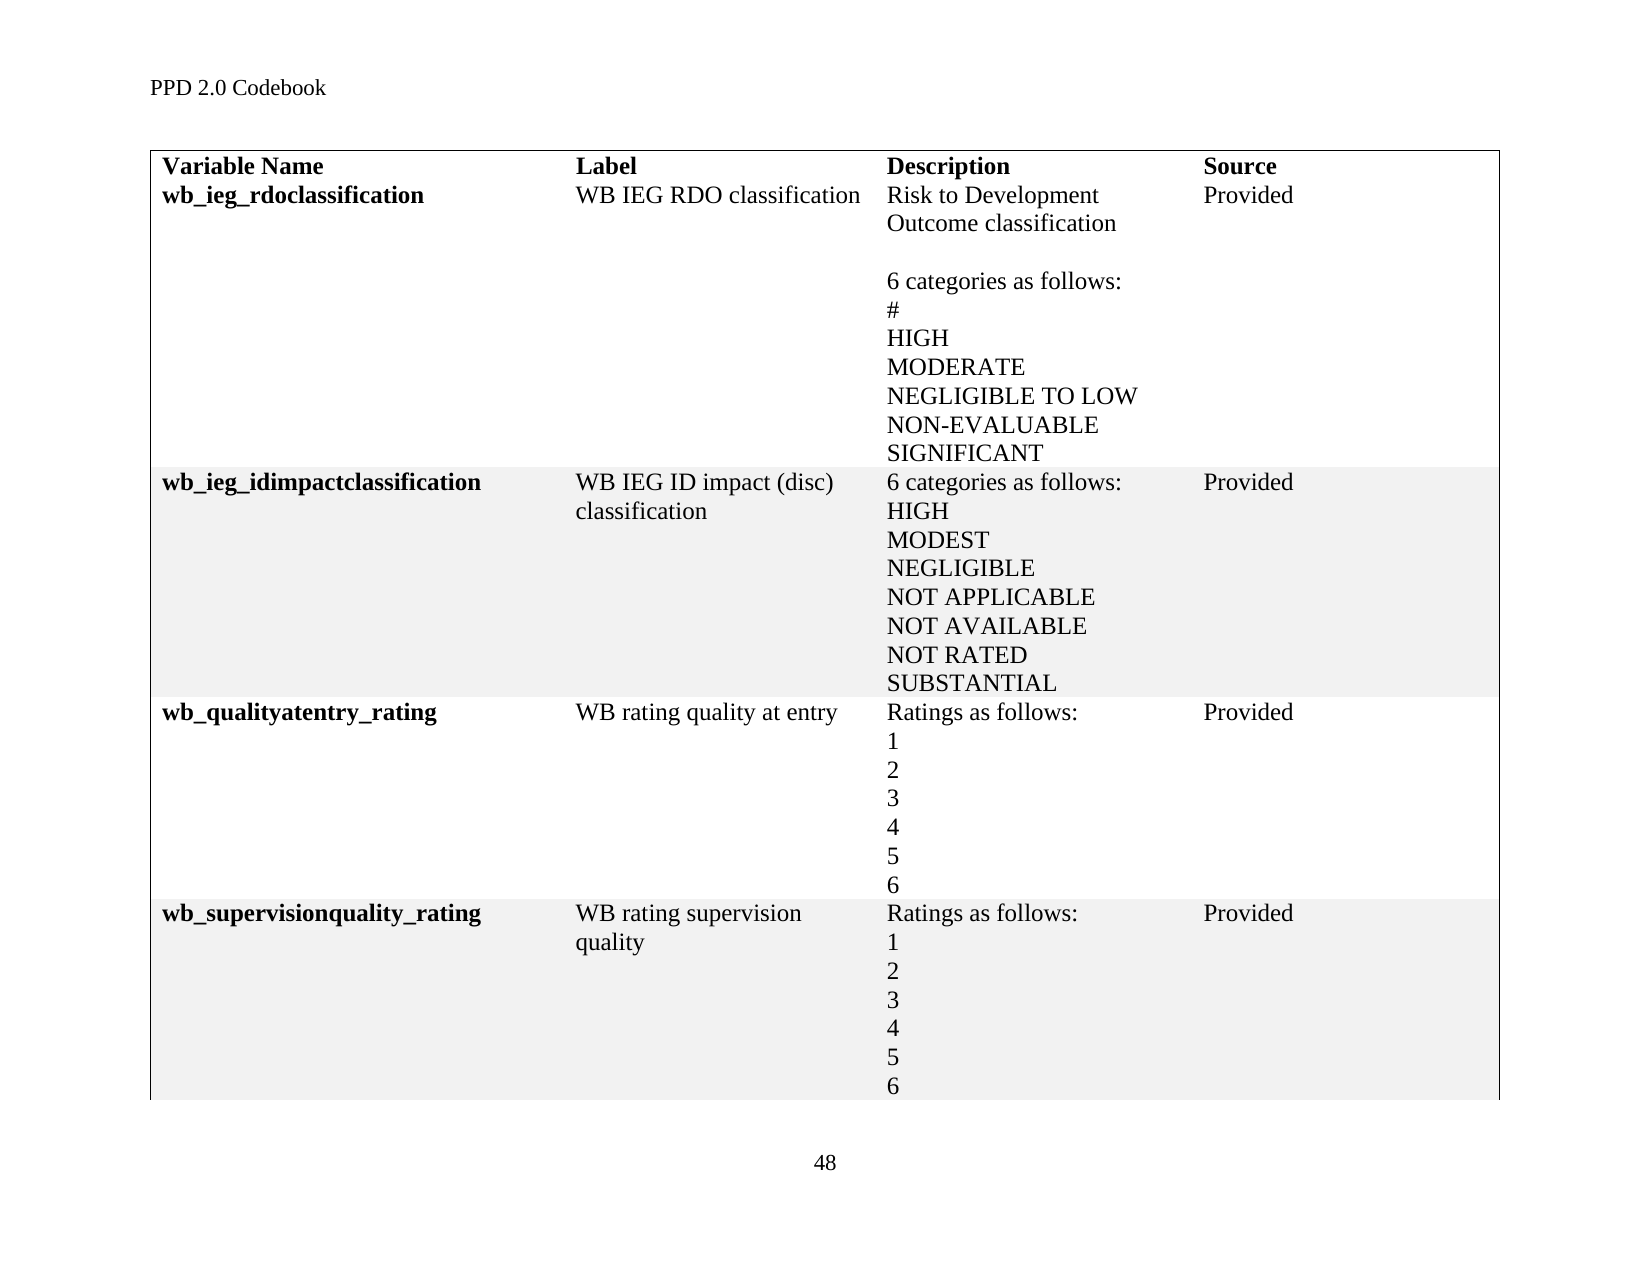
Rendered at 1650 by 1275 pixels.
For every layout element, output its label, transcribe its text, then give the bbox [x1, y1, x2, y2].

table_header Variable Name [151, 151, 564, 180]
table_cell WB IEG ID impact (disc) classification [564, 467, 875, 697]
table_header Description [875, 151, 1192, 180]
table_cell Provided [1192, 899, 1499, 1100]
table_header Label [565, 151, 875, 180]
table_cell wb_qualityatentry_rating [151, 697, 564, 898]
table_cell WB rating quality at entry [564, 697, 875, 898]
table_header Source [1192, 151, 1499, 180]
table_cell Ratings as follows: 1 2 3 4 5 6 [875, 697, 1192, 898]
table_cell Provided [1192, 697, 1499, 898]
table_cell WB IEG RDO classification [564, 180, 875, 467]
table_cell Risk to Development Outcome classification 6 categories as follows: # HIGH MODERATE NEGLIGIBLE TO LOW NON-EVALUABLE SIGNIFICANT [875, 180, 1192, 467]
table_cell WB rating supervision quality [564, 899, 875, 1100]
table_cell Provided [1192, 180, 1499, 467]
table_cell Ratings as follows: 1 2 3 4 5 6 [875, 899, 1192, 1100]
table_cell wb_ieg_idimpactclassification [151, 467, 564, 697]
table_cell wb_ieg_rdoclassification [151, 180, 564, 467]
table_cell 6 categories as follows: HIGH MODEST NEGLIGIBLE NOT APPLICABLE NOT AVAILABLE NOT RATED SUBSTANTIAL [875, 467, 1192, 697]
table_cell Provided [1192, 467, 1499, 697]
table_cell wb_supervisionquality_rating [151, 899, 564, 1100]
